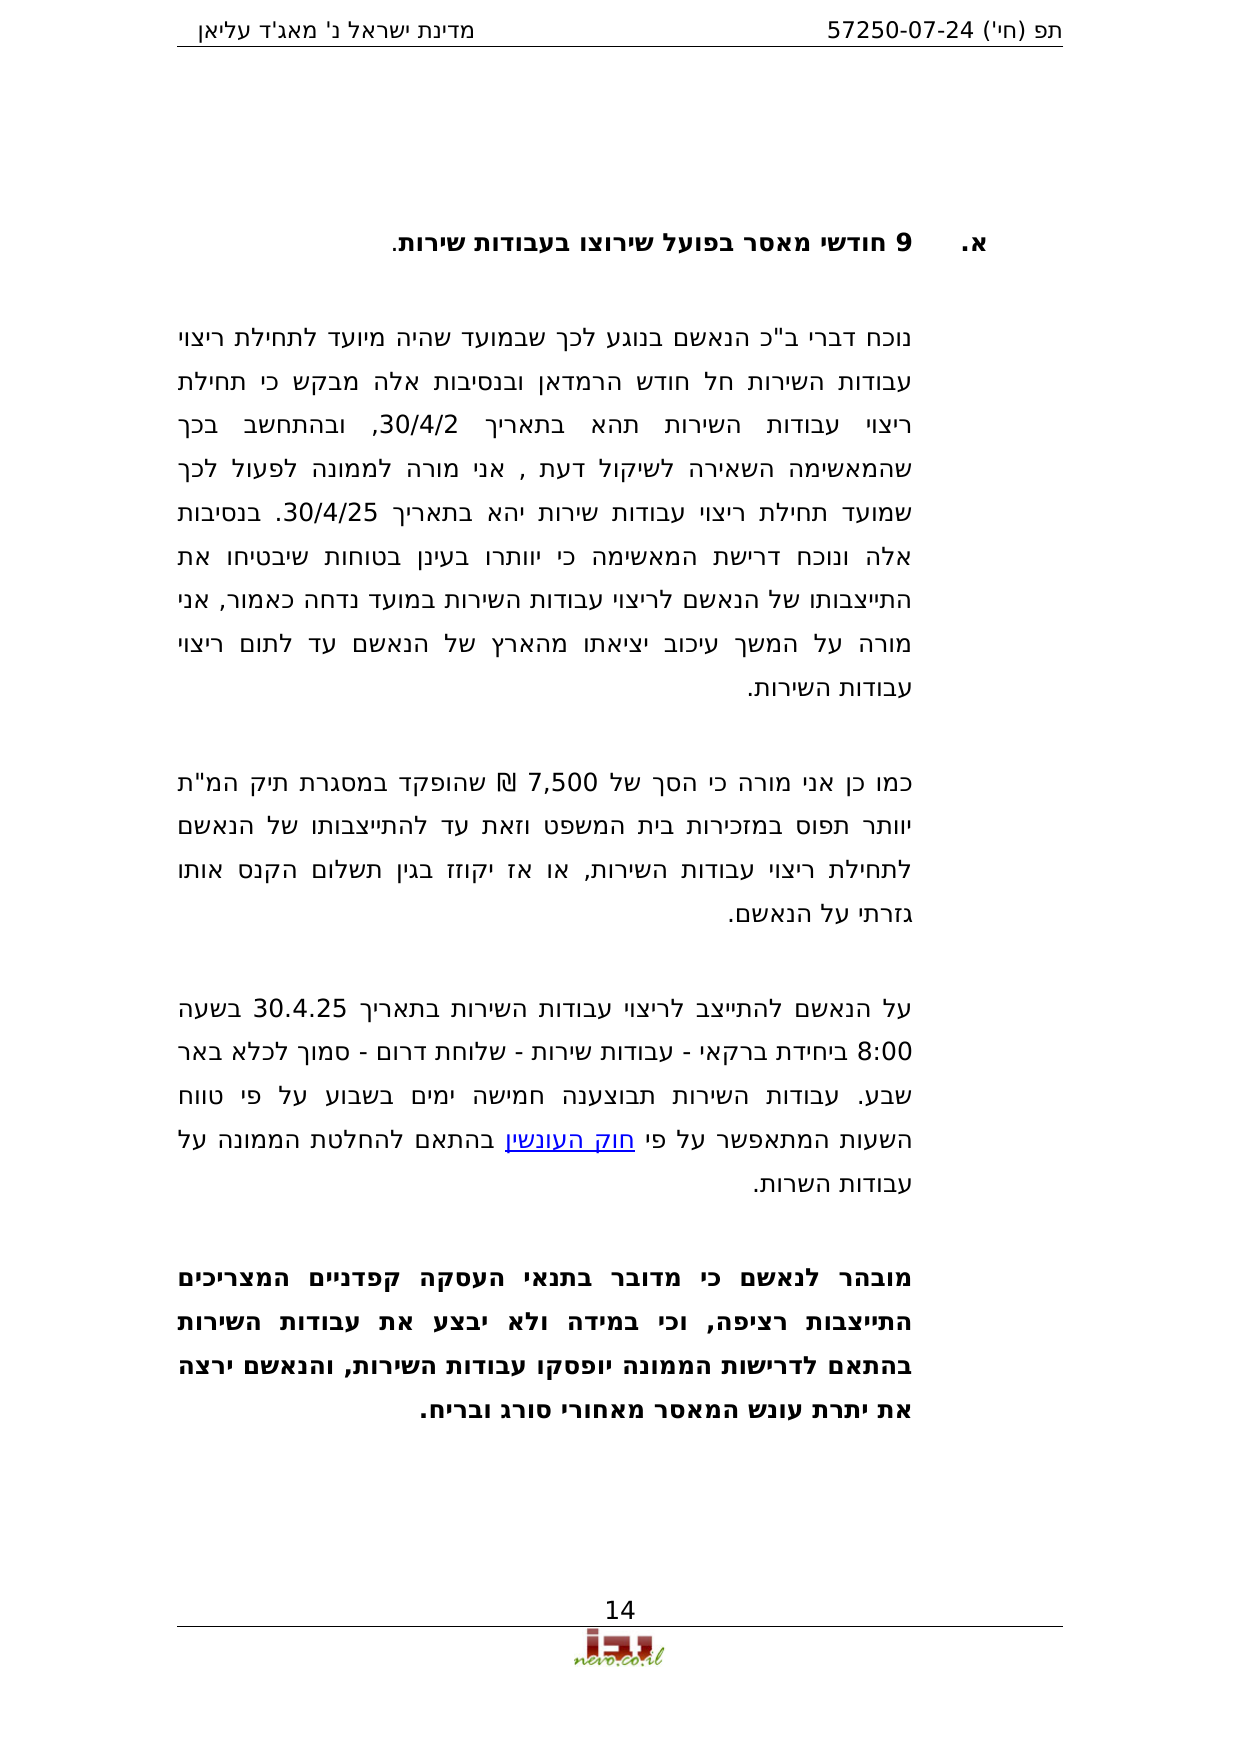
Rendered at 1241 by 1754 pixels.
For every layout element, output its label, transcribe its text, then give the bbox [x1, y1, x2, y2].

list כמו כן אני מורה כי הסך של 7,500 ₪ שהופקד במסגרת תיק המ"ת יוותר תפוס במזכירות בית המשפט וזאת עד להתייצבותו של הנאשם לתחילת ריצוי עבודות השירות, או אז יקוזז בגין תשלום הקנס אותו גזרתי על הנאשם. [177, 768, 988, 928]
list על הנאשם להתייצב לריצוי עבודות השירות בתאריך 30.4.25 בשעה 8:00 ביחידת ברקאי - עבודות שירות - שלוחת דרום - סמוך לכלא באר שבע. עבודות השירות תבוצענה חמישה ימים בשבוע על פי טווח השעות המתאפשר על פי חוק העונשין בהתאם להחלטת הממונה על עבודות השרות. [177, 994, 988, 1198]
picture [574, 1628, 666, 1667]
list נוכח דברי ב"כ הנאשם בנוגע לכך שבמועד שהיה מיועד לתחילת ריצוי עבודות השירות חל חודש הרמדאן ובנסיבות אלה מבקש כי תחילת ריצוי עבודות השירות תהא בתאריך 30/4/2, ובהתחשב בכך שהמאשימה השאירה לשיקול דעת , אני מורה לממונה לפעול לכך שמועד תחילת ריצוי עבודות שירות יהא בתאריך 30/4/25. בנסיבות אלה ונוכח דרישת המאשימה כי יוותרו בעינן בטוחות שיבטיחו את התייצבותו של הנאשם לריצוי עבודות השירות במועד נדחה כאמור, אני מורה על המשך עיכוב יציאתו מהארץ של הנאשם עד לתום ריצוי עבודות השירות. [177, 323, 988, 702]
list מובהר לנאשם כי מדובר בתנאי העסקה קפדניים המצריכים התייצבות רציפה, וכי במידה ולא יבצע את עבודות השירות בהתאם לדרישות הממונה יופסקו עבודות השירות, והנאשם ירצה את יתרת עונש המאסר מאחורי סורג ובריח. [177, 1264, 988, 1424]
list א. 9 חודשי מאסר בפועל שירוצו בעבודות שירות. [177, 228, 988, 257]
